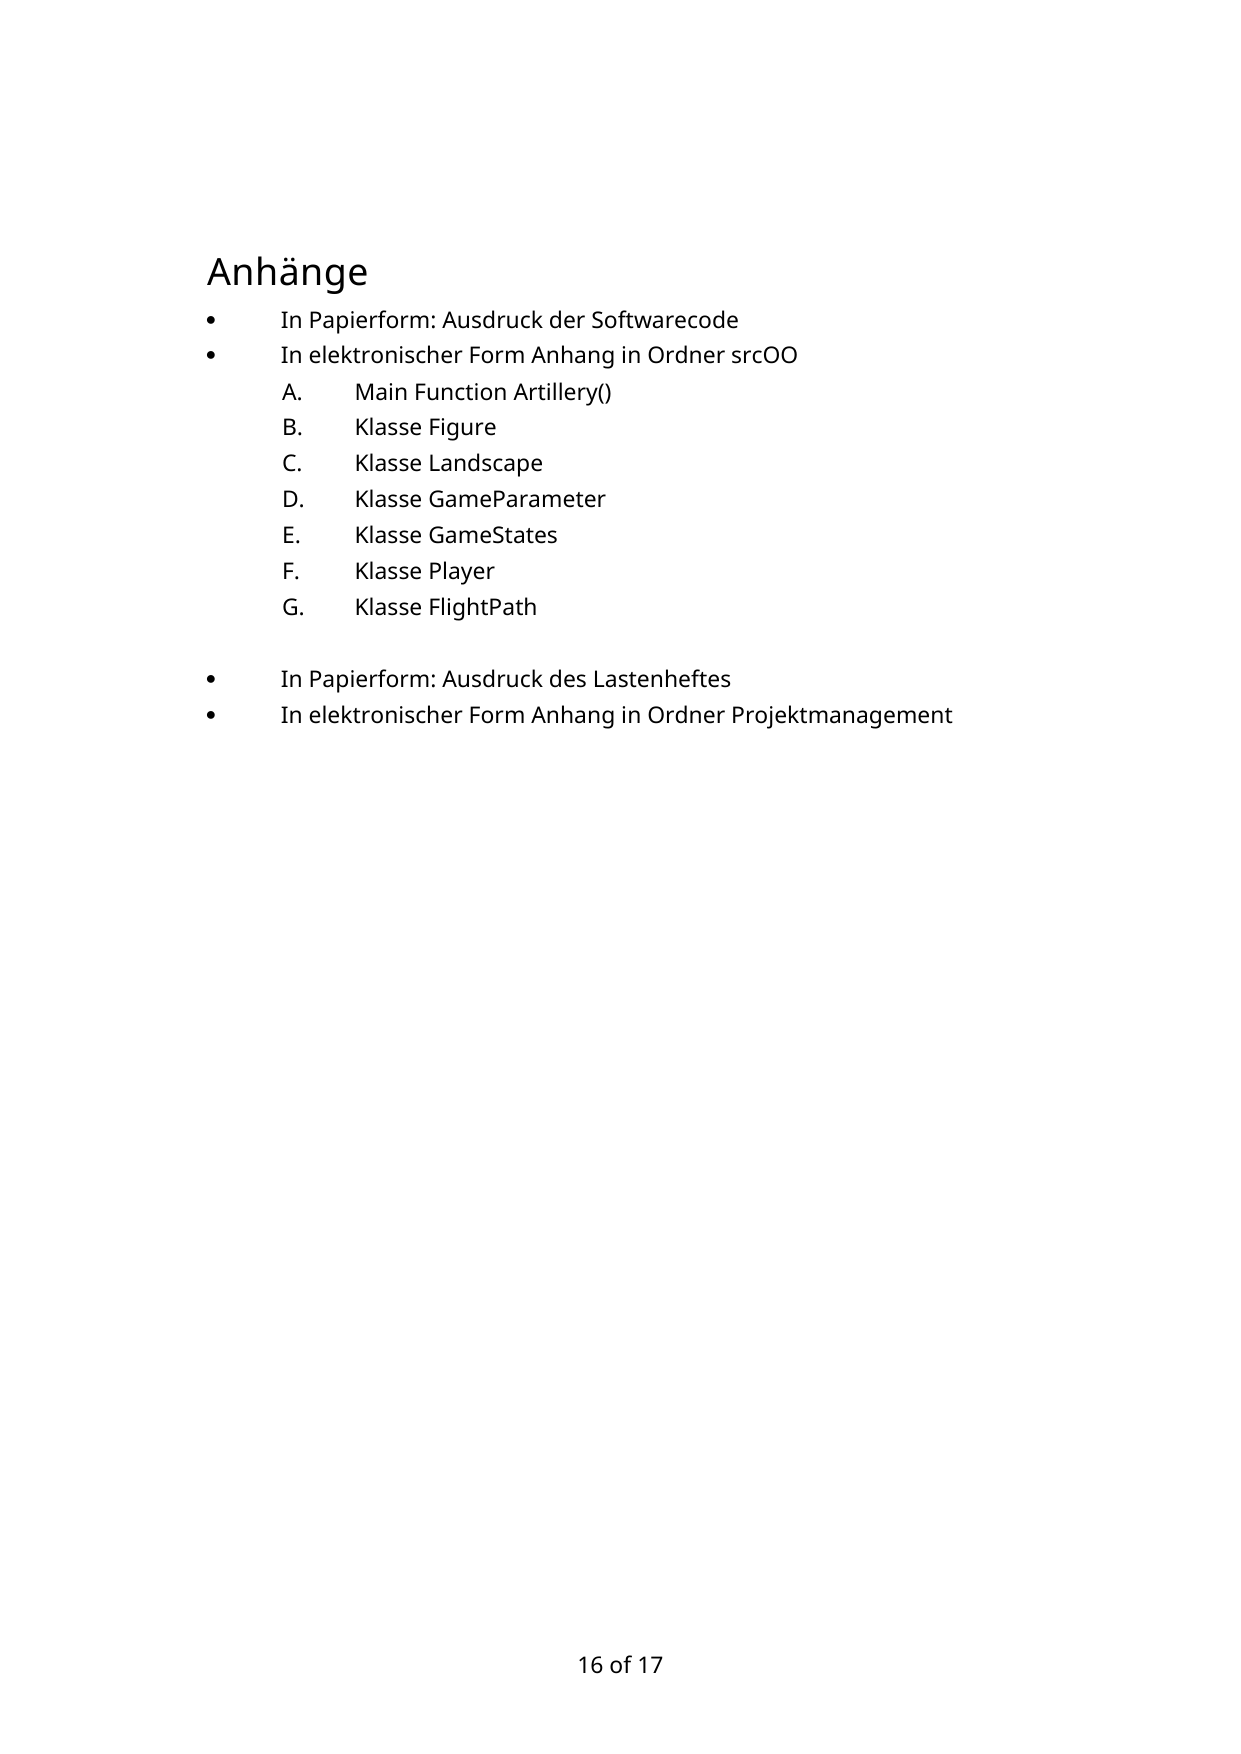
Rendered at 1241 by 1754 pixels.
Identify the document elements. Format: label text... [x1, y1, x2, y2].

list In elektronischer Form Anhang in Ordner Projektmanagement [207, 699, 1033, 730]
list In elektronischer Form Anhang in Ordner srcOO [207, 339, 1033, 371]
list Klasse Landscape [282, 447, 1033, 478]
list In Papierform: Ausdruck der Softwarecode [207, 303, 1033, 335]
list Klasse FlightPath [282, 591, 1033, 622]
list Klasse GameParameter [282, 483, 1033, 514]
list Klasse GameStates [282, 519, 1033, 550]
list Klasse Figure [282, 411, 1033, 443]
subtitle Anhänge [207, 245, 1033, 296]
list Klasse Player [282, 555, 1033, 586]
list In Papierform: Ausdruck des Lastenheftes [207, 663, 1033, 694]
list Main Function Artillery() [282, 375, 1033, 407]
